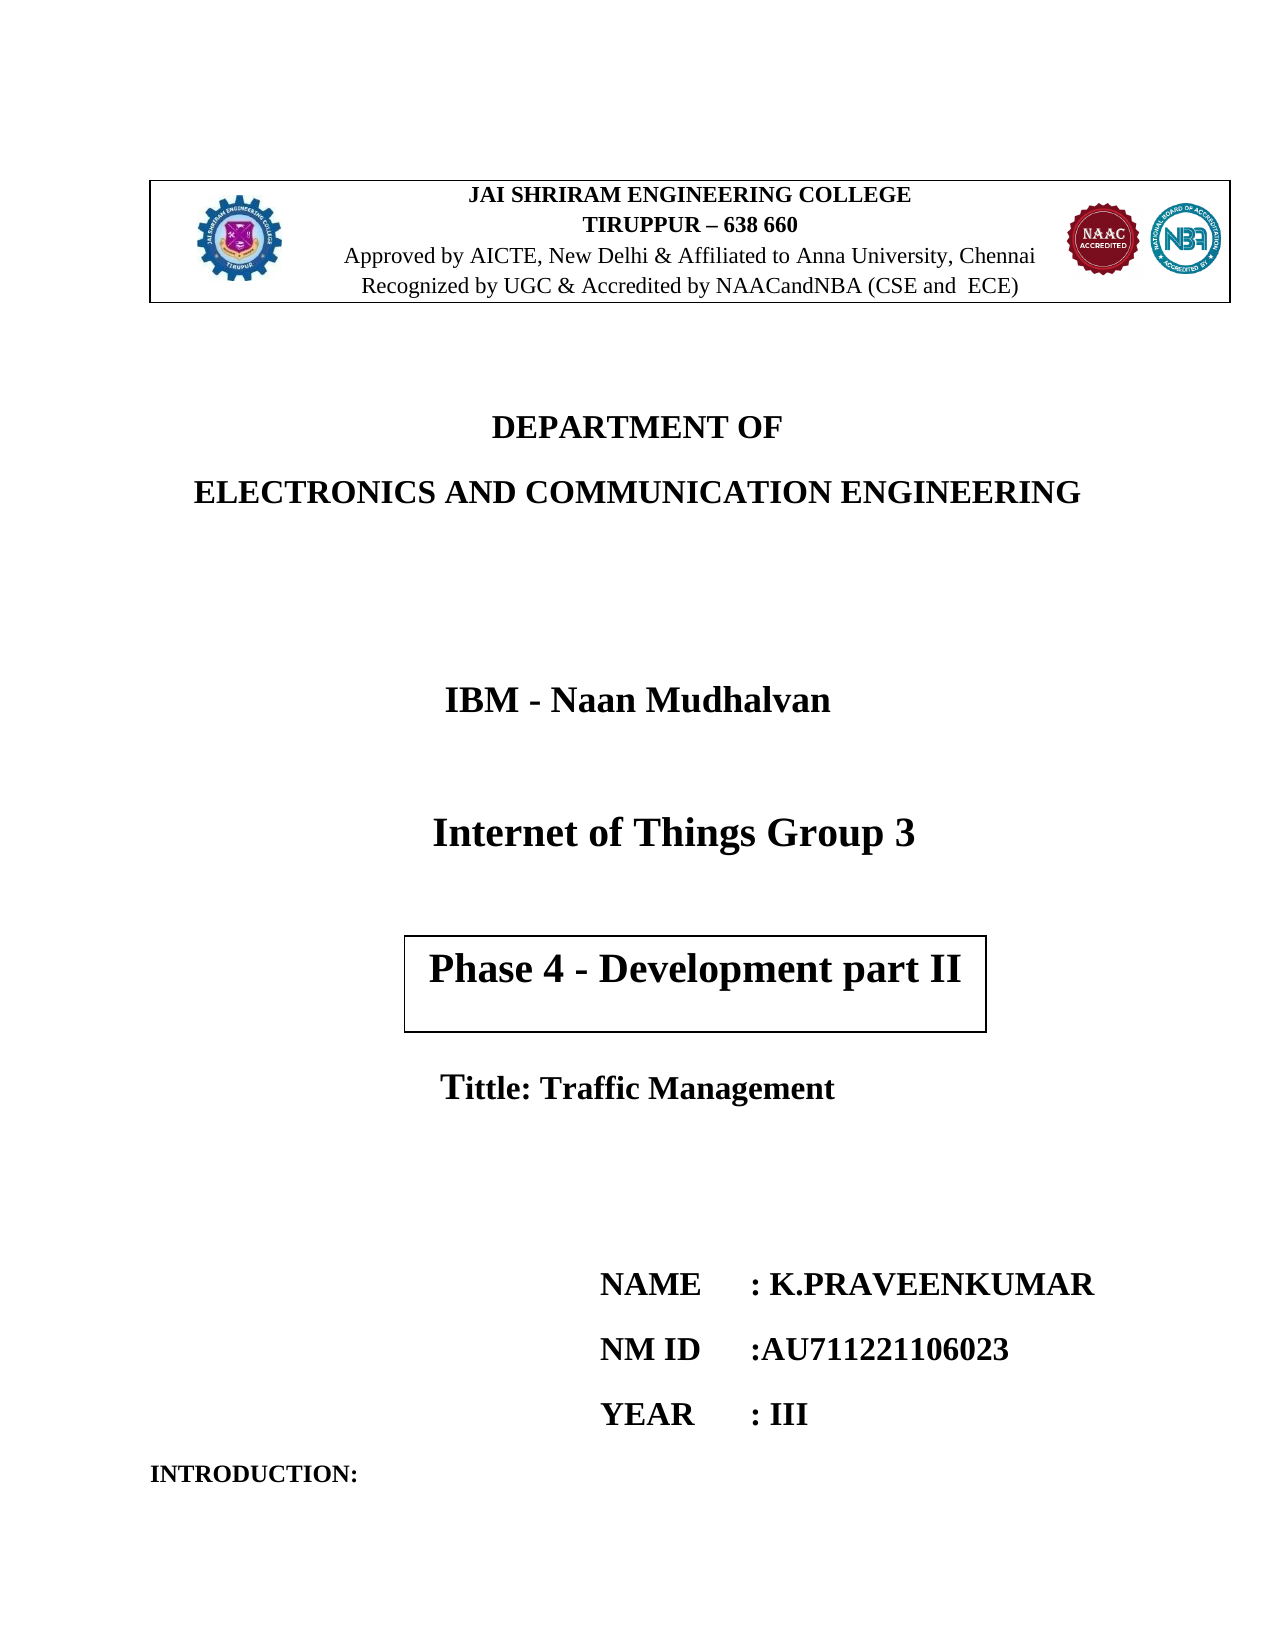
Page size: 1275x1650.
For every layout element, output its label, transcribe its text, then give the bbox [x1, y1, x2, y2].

picture [1196, 249, 1221, 274]
picture [1150, 203, 1212, 274]
text DEPARTMENT OF [150, 407, 1125, 446]
text Tittle: Traffic Management [150, 1064, 1125, 1107]
text NAME : K.PRAVEENKUMAR [525, 1264, 1125, 1303]
text NM ID :AU711221106023 [525, 1329, 1125, 1368]
picture [1194, 203, 1221, 228]
text ELECTRONICS AND COMMUNICATION ENGINEERING [150, 472, 1125, 510]
picture [197, 195, 282, 281]
text IBM - Naan Mudhalvan [150, 678, 1125, 721]
text INTRODUCTION: [150, 1459, 1125, 1488]
text YEAR : III [525, 1394, 1125, 1433]
text Internet of Things Group 3 [150, 808, 1125, 856]
table_header JAI SHRIRAM ENGINEERING COLLEGE TIRUPPUR – 638 660 Approved by AICTE, New Delhi & Affiliated to Anna University, Chennai Recognized by UGC & Accredited by NAACandNBA (CSE and ECE) [151, 181, 1229, 302]
picture [1061, 197, 1145, 281]
